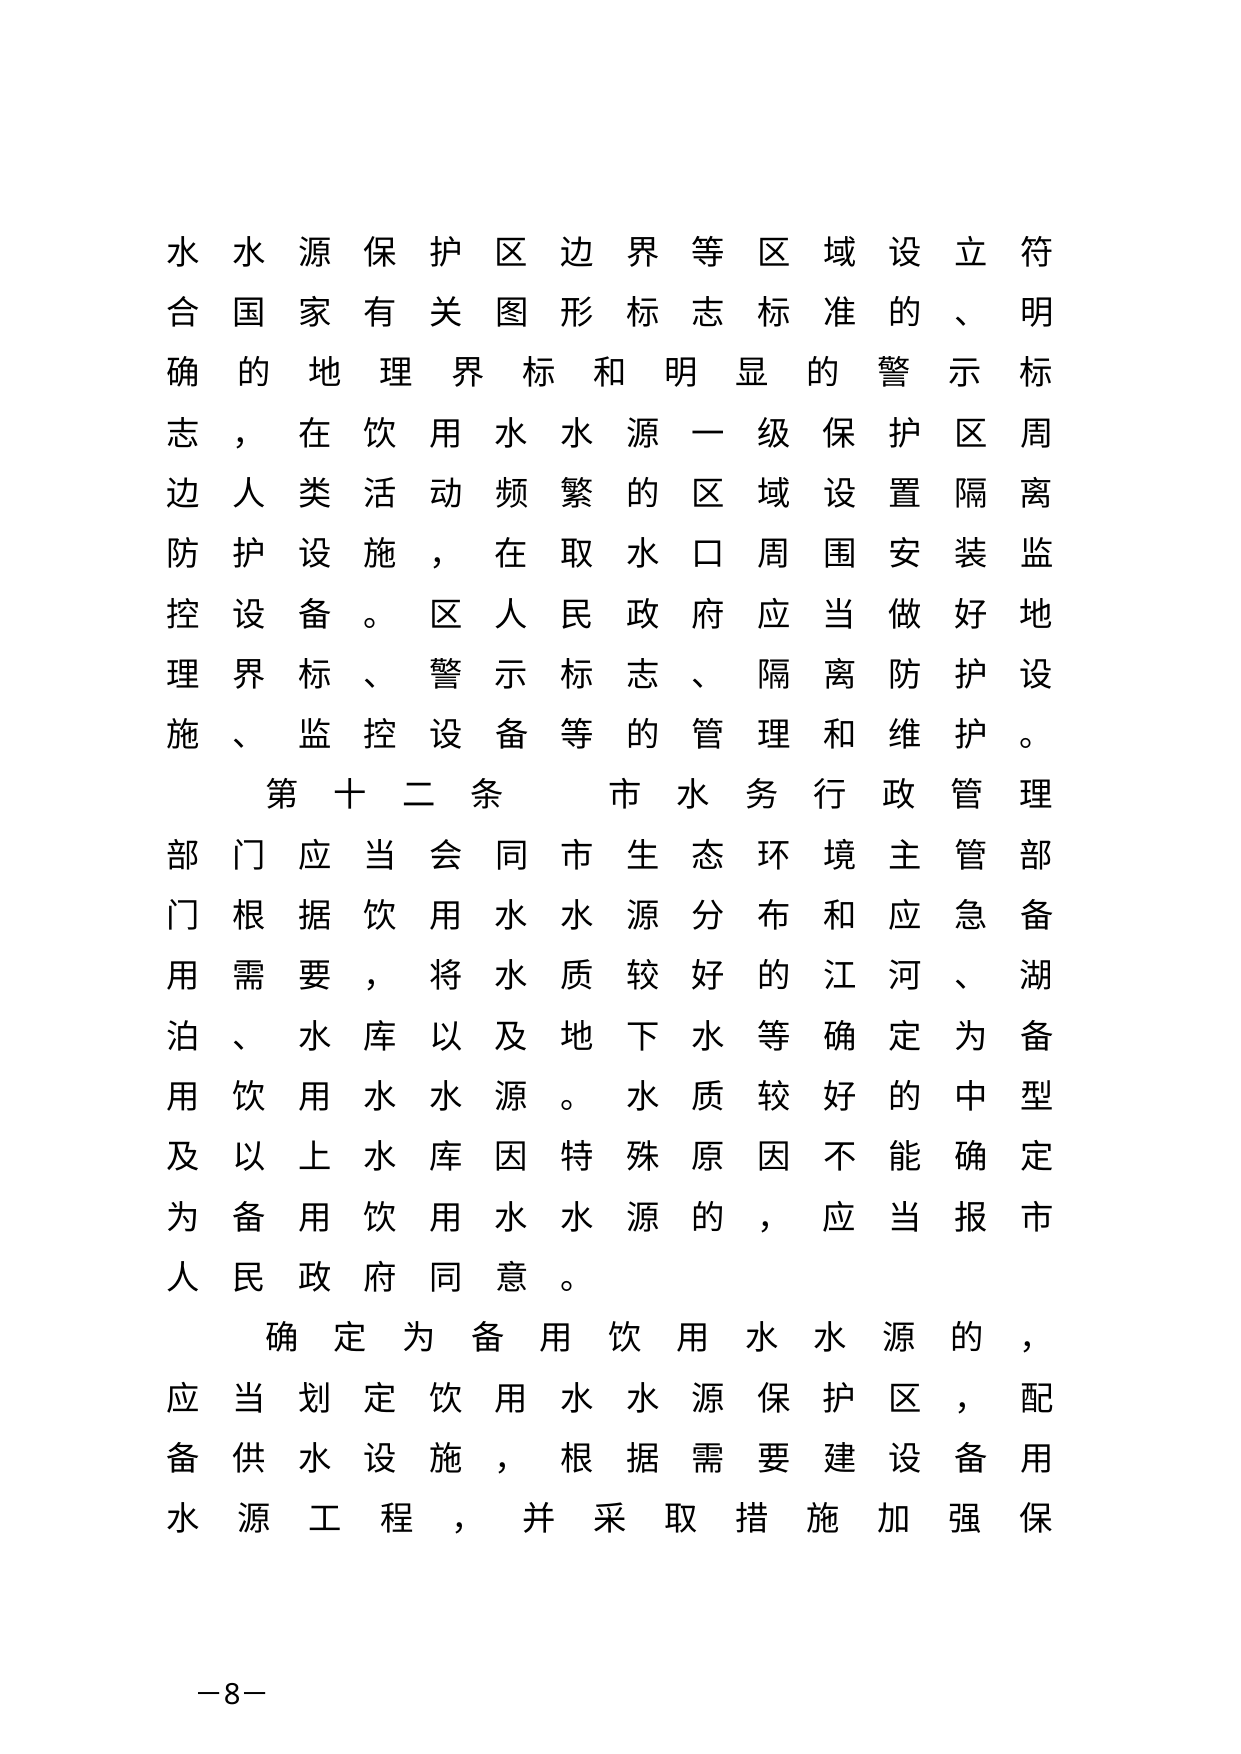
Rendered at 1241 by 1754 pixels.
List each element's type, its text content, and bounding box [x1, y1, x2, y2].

text 第十二条 市水务行政管理部门应当会同市生态环境主管部门根据饮用水水源分布和应急备用需要，将水质较好的江河、湖泊、水库以及地下水等确定为备用饮用水水源。水质较好的中型及以上水库因特殊原因不能确定为备用饮用水水源的，应当报市人民政府同意。 [167, 762, 1085, 1305]
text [167, 219, 1085, 762]
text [167, 1305, 1085, 1546]
